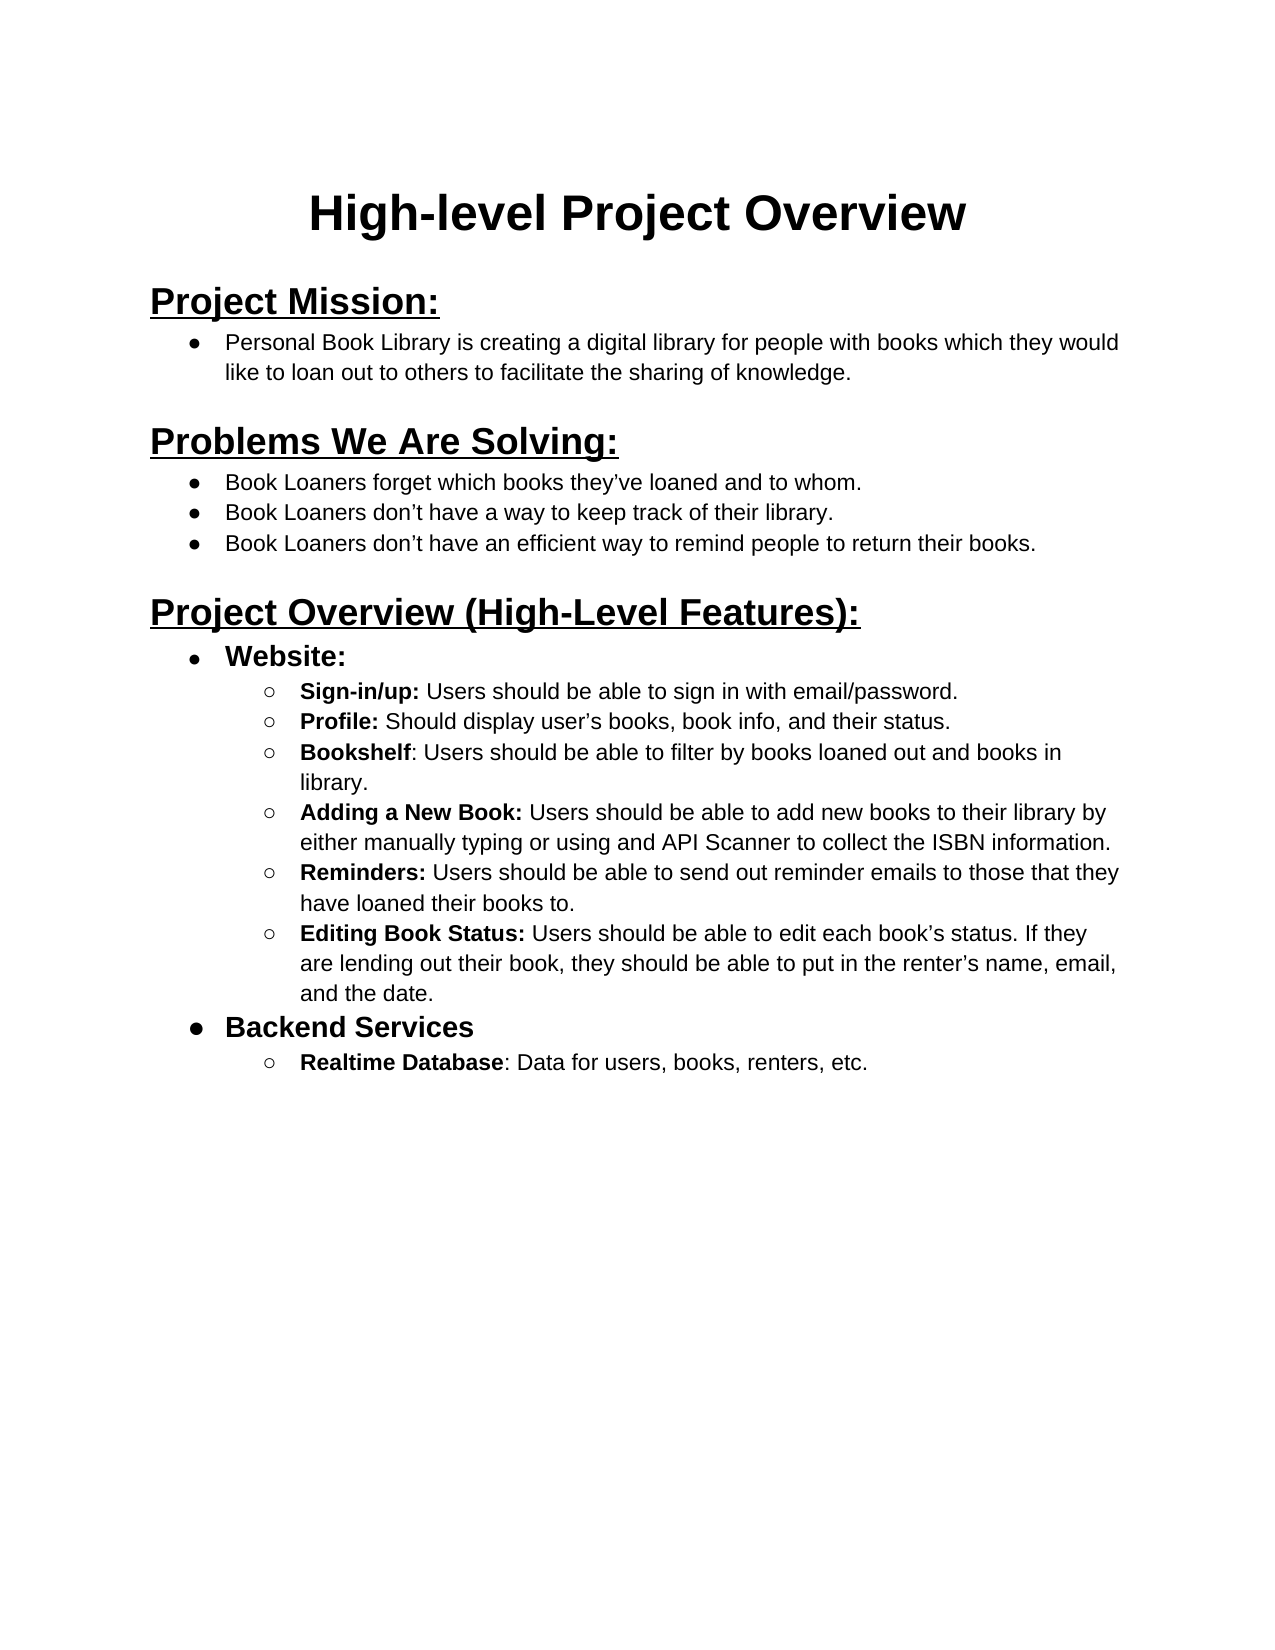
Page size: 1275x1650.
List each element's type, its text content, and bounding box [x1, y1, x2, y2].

list Book Loaners forget which books they’ve loaned and to whom. [187, 469, 1125, 495]
list Book Loaners don’t have an efficient way to remind people to return their books. [187, 529, 1125, 556]
list Backend Services [187, 1010, 1125, 1044]
list Website: [187, 639, 1125, 673]
list Realtime Database: Data for users, books, renters, etc. [262, 1049, 1125, 1075]
text High-level Project Overview [150, 183, 1125, 241]
list Personal Book Library is creating a digital library for people with books which they would like to loan out to others to facilitate the sharing of knowledge. [187, 329, 1125, 385]
text Project Overview (High-Level Features): [150, 590, 1125, 633]
list Book Loaners don’t have a way to keep track of their library. [187, 499, 1125, 526]
list Reminders: Users should be able to send out reminder emails to those that they have loaned their books to. [262, 859, 1125, 916]
list Sign-in/up: Users should be able to sign in with email/password. [262, 678, 1125, 704]
list Profile: Should display user’s books, book info, and their status. [262, 708, 1125, 734]
list Editing Book Status: Users should be able to edit each book’s status. If they are lending out their book, they should be able to put in the renter’s name, email, and the date. [262, 920, 1125, 1006]
text Project Mission: [150, 279, 1125, 322]
list Bookshelf: Users should be able to filter by books loaned out and books in library. [262, 738, 1125, 795]
list Adding a New Book: Users should be able to add new books to their library by either manually typing or using and API Scanner to collect the ISBN information. [262, 799, 1125, 855]
text Problems We Are Solving: [150, 419, 1125, 463]
